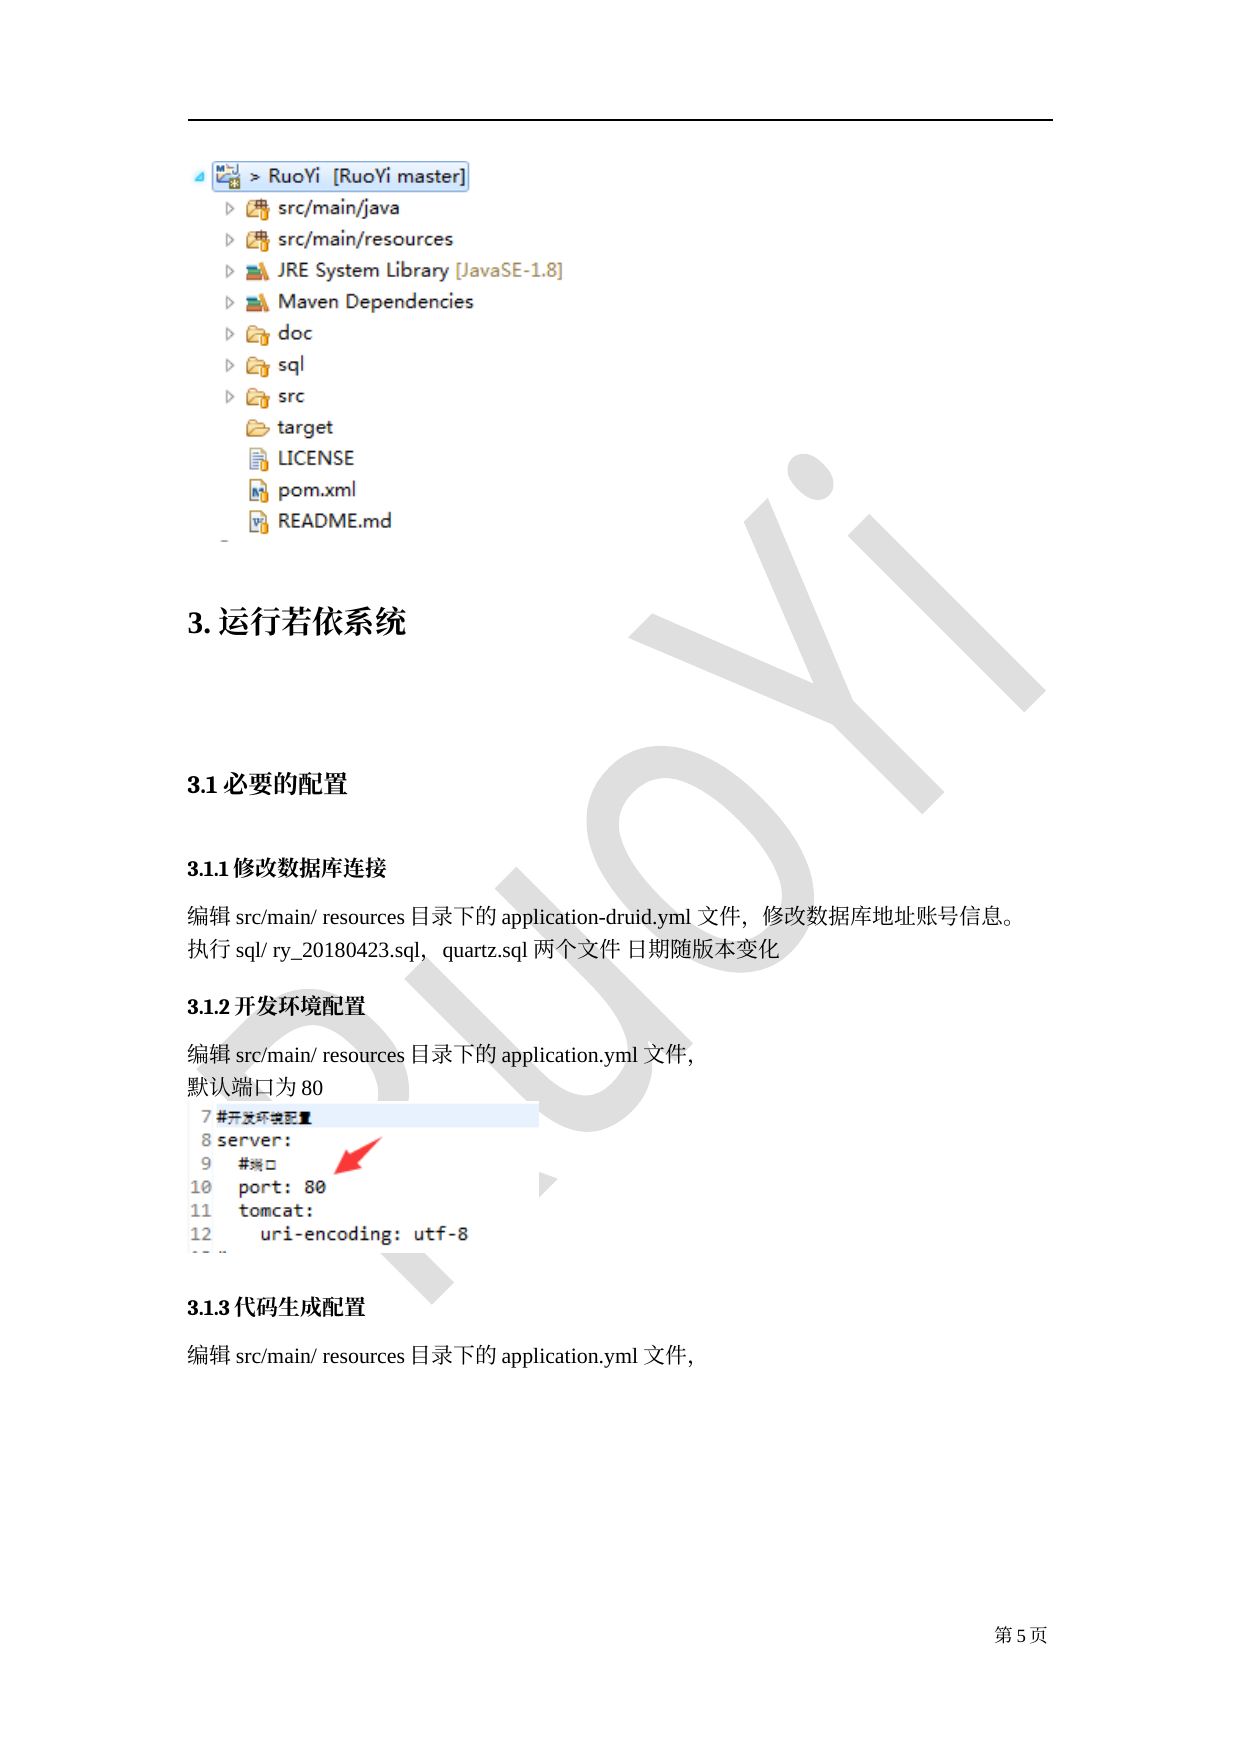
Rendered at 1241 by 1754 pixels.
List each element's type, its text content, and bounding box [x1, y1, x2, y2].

subtitle 3.1 必要的配置 [187, 750, 1053, 815]
text 编辑src/main/ resources目录下的application.yml 文件， [187, 1037, 1053, 1069]
subtitle 3.1.1 修改数据库连接 [187, 851, 1053, 883]
text 编辑src/main/ resources目录下的application-druid.yml 文件，修改数据库地址账号信息。 [187, 899, 1053, 931]
picture [187, 161, 606, 542]
text 执行sql/ ry_20180423.sql，quartz.sql 两个文件 日期随版本变化 [187, 931, 1053, 964]
text 默认端口为80 [187, 1069, 1053, 1102]
text 编辑src/main/ resources目录下的application.yml 文件， [187, 1338, 1053, 1370]
picture [187, 1101, 539, 1253]
subtitle 3. 运行若依系统 [187, 587, 1053, 652]
subtitle 3.1.2 开发环境配置 [187, 989, 1053, 1021]
subtitle 3.1.3 代码生成配置 [187, 1289, 1053, 1322]
